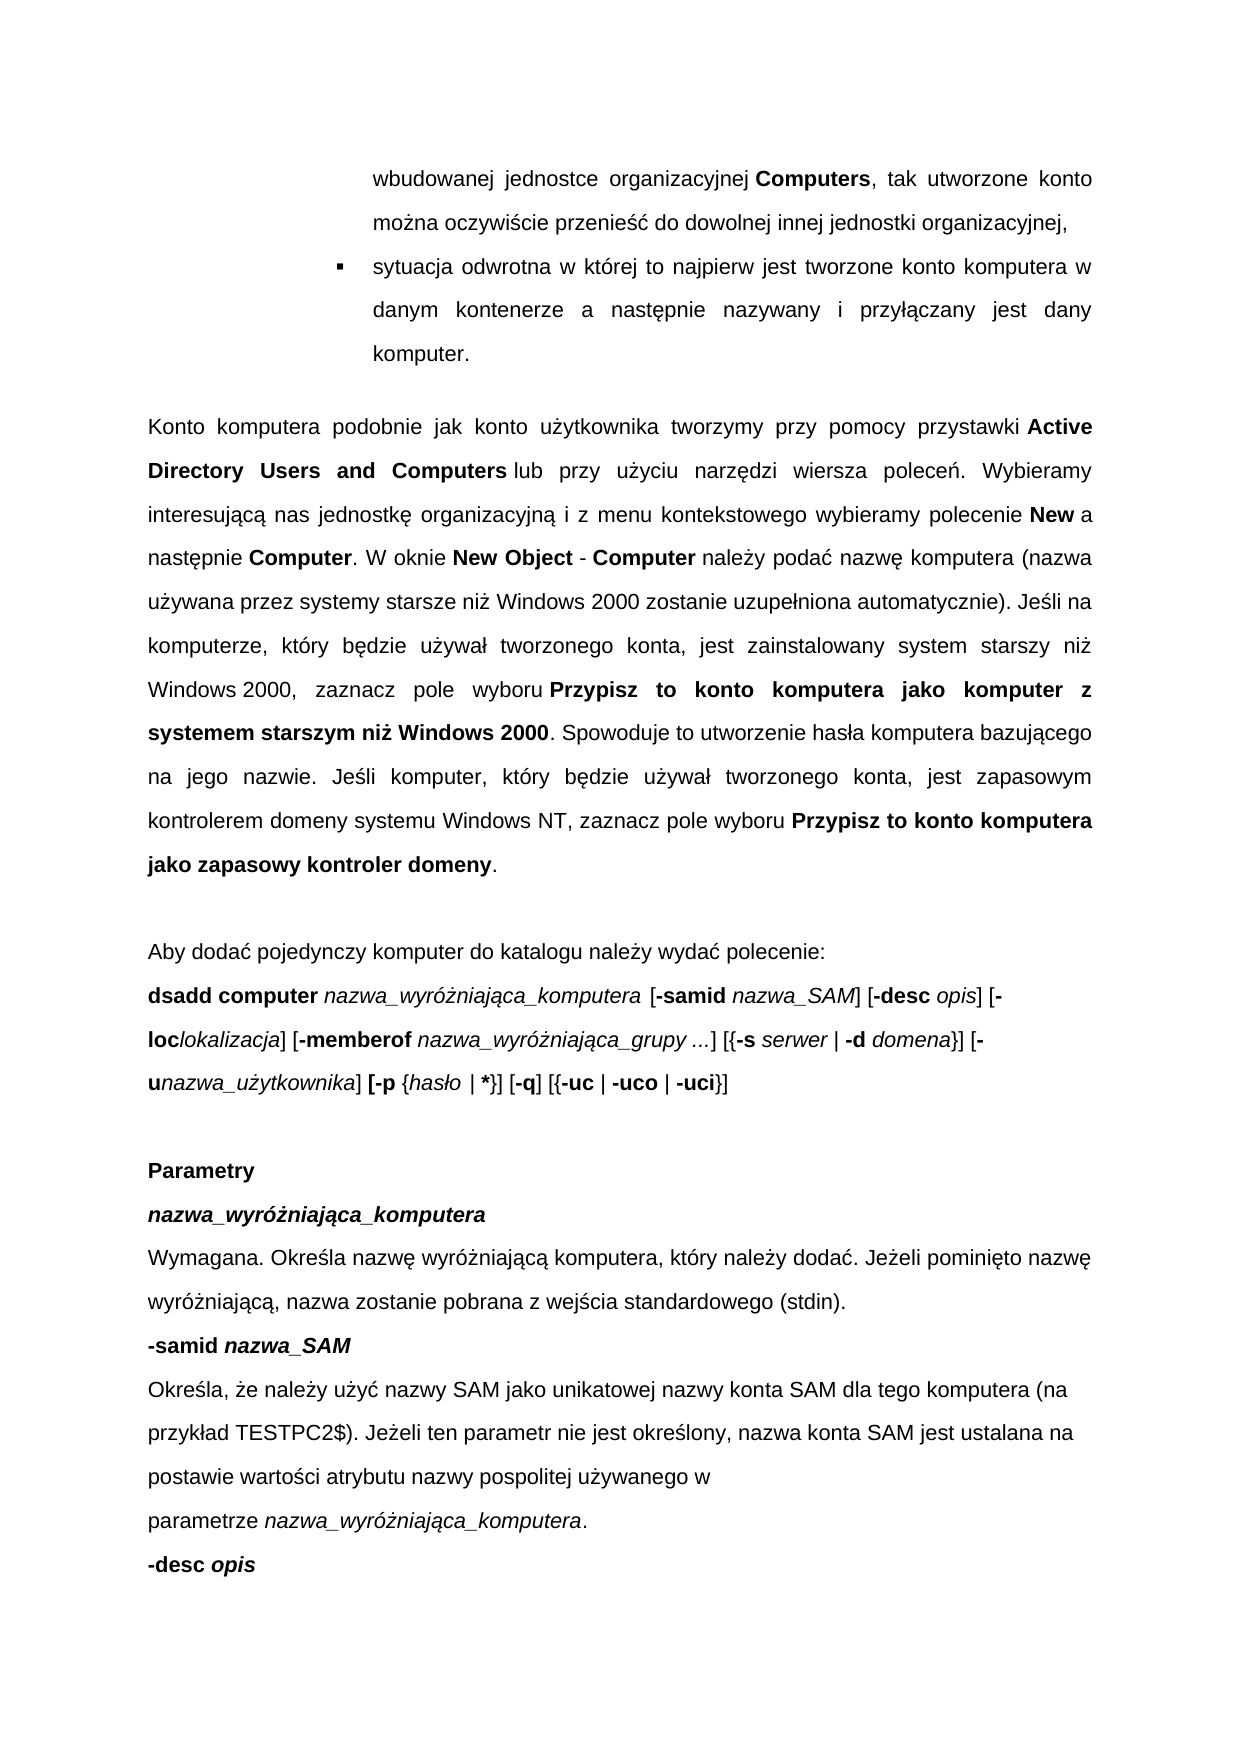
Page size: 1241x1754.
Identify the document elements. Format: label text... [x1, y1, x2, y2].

text nazwa_wyróżniająca_komputera [148, 1183, 1093, 1227]
text dsadd computer nazwa_wyróżniająca_komputera [-samid nazwa_SAM] [-desc opis] [-loclokalizacja] [-memberof nazwa_wyróżniająca_grupy ...] [{-s serwer | -d domena}] [-unazwa_użytkownika] [-p {hasło | *}] [-q] [{-uc | -uco | -uci}] [148, 964, 1093, 1096]
text Konto komputera podobnie jak konto użytkownika tworzymy przy pomocy przystawki Active Directory Users and Computers lub przy użyciu narzędzi wiersza poleceń. Wybieramy interesującą nas jednostkę organizacyjną i z menu kontekstowego wybieramy polecenie New a następnie Computer. W oknie New Object - Computer należy podać nazwę komputera (nazwa używana przez systemy starsze niż Windows 2000 zostanie uzupełniona automatycznie). Jeśli na komputerze, który będzie używał tworzonego konta, jest zainstalowany system starszy niż Windows 2000, zaznacz pole wyboru Przypisz to konto komputera jako komputer z systemem starszym niż Windows 2000. Spowoduje to utworzenie hasła komputera bazującego na jego nazwie. Jeśli komputer, który będzie używał tworzonego konta, jest zapasowym kontrolerem domeny systemu Windows NT, zaznacz pole wyboru Przypisz to konto komputera jako zapasowy kontroler domeny. [148, 396, 1093, 877]
text -samid nazwa_SAM [148, 1314, 1093, 1358]
text Wymagana. Określa nazwę wyróżniającą komputera, który należy dodać. Jeżeli pominięto nazwę wyróżniającą, nazwa zostanie pobrana z wejścia standardowego (stdin). [148, 1227, 1093, 1314]
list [335, 148, 1093, 235]
text Parametry [148, 1139, 1093, 1183]
text Aby dodać pojedynczy komputer do katalogu należy wydać polecenie: [148, 921, 1093, 964]
text -desc opis [148, 1533, 1093, 1577]
list sytuacja odwrotna w której to najpierw jest tworzone konto komputera w danym kontenerze a następnie nazywany i przyłączany jest dany komputer. [335, 235, 1093, 366]
text Określa, że należy użyć nazwy SAM jako unikatowej nazwy konta SAM dla tego komputera (na przykład TESTPC2$). Jeżeli ten parametr nie jest określony, nazwa konta SAM jest ustalana na postawie wartości atrybutu nazwy pospolitej używanego w parametrze nazwa_wyróżniająca_komputera. [148, 1358, 1093, 1533]
